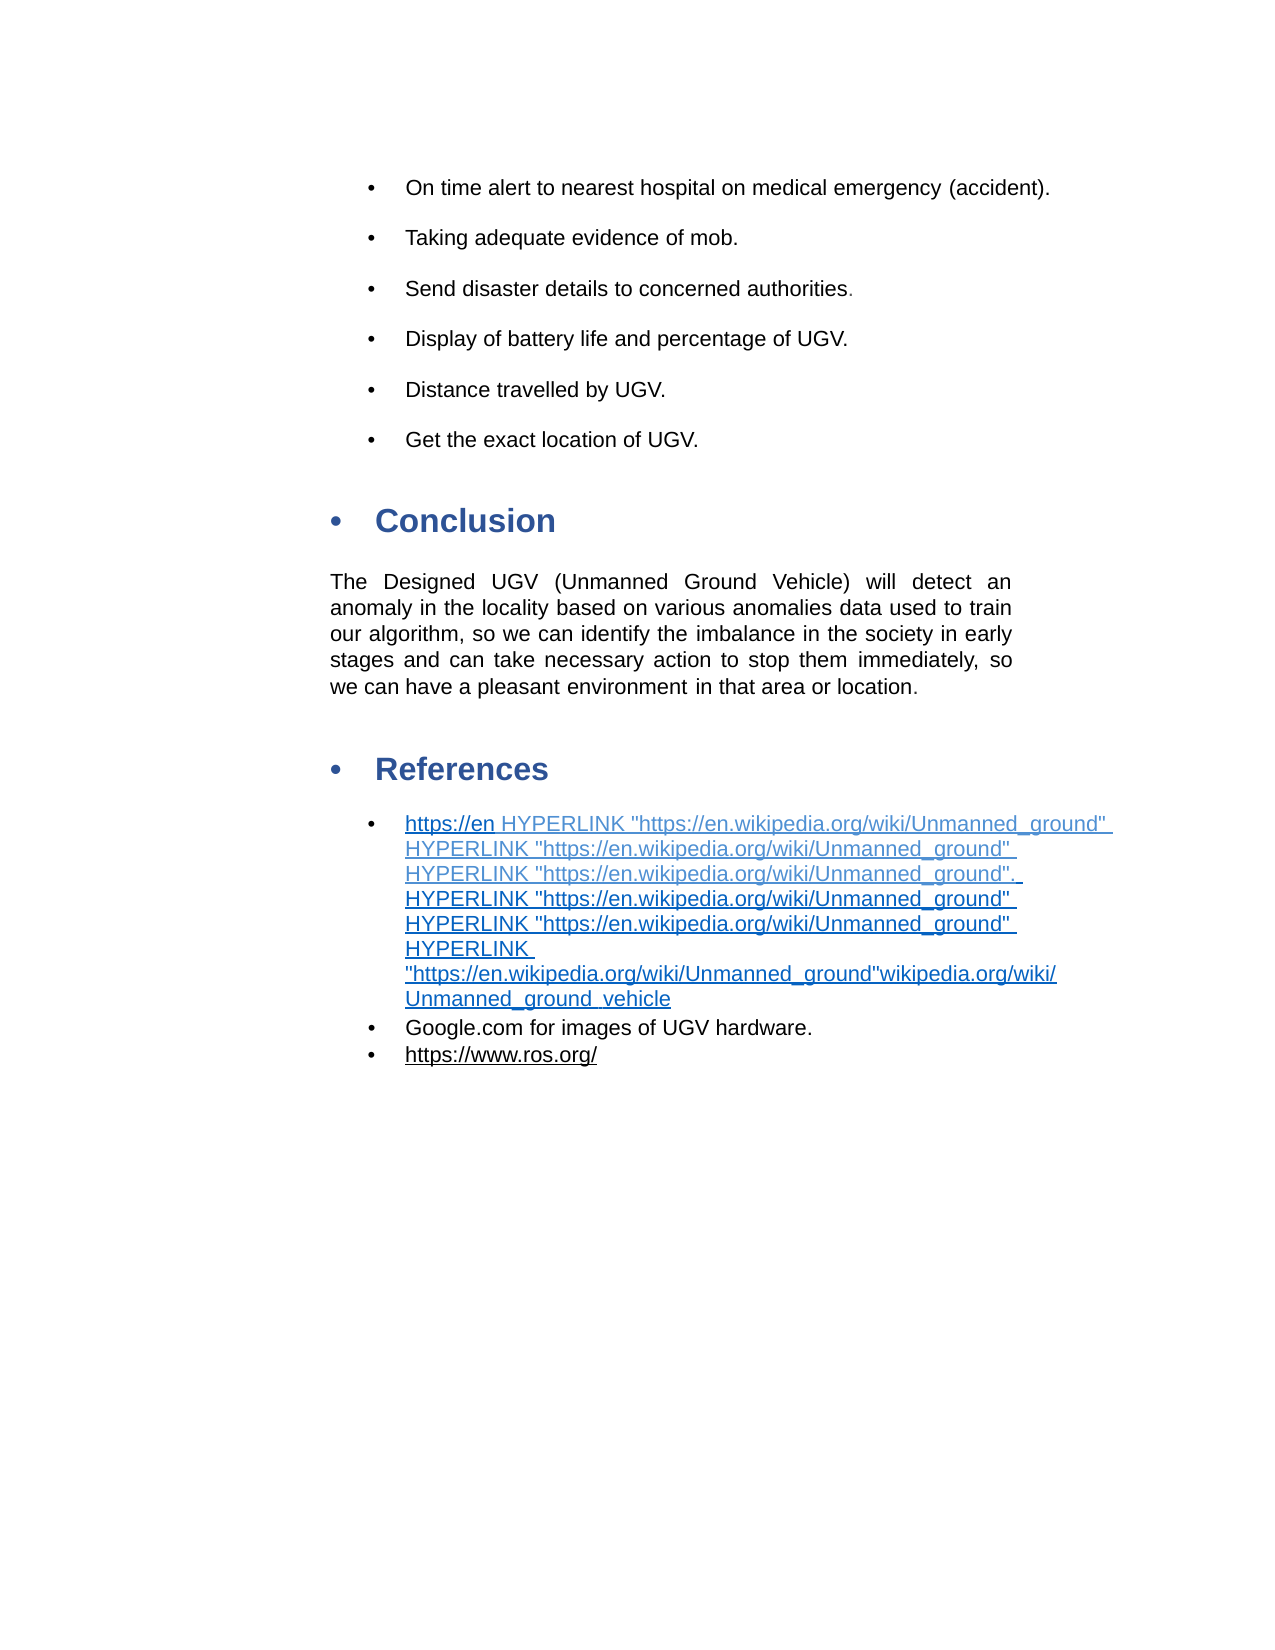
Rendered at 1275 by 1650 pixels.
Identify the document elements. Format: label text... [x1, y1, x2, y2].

text The Designed UGV (Unmanned Ground Vehicle) will detect an anomaly in the locality based on various anomalies data used to train our algorithm, so we can identify the imbalance in the society in early stages and can take necessary action to stop them immediately, so we can have a pleasant environment in that area or location. [330, 568, 1013, 699]
list On time alert to nearest hospital on medical emergency (accident). [367, 175, 1125, 200]
list Conclusion [330, 513, 1125, 538]
list Google.com for images of UGV hardware. [368, 1015, 1125, 1040]
list https://en HYPERLINK "https://en.wikipedia.org/wiki/Unmanned_ground" HYPERLINK "https://en.wikipedia.org/wiki/Unmanned_ground" HYPERLINK "https://en.wikipedia.org/wiki/Unmanned_ground". HYPERLINK "https://en.wikipedia.org/wiki/Unmanned_ground" HYPERLINK "https://en.wikipedia.org/wiki/Unmanned_ground" HYPERLINK "https://en.wikipedia.org/wiki/Unmanned_ground"wikipedia.org/wiki/Unmanned_ground vehicle [367, 811, 1125, 1011]
list Send disaster details to concerned authorities. [367, 277, 1125, 302]
list References [330, 760, 1125, 785]
list Get the exact location of UGV. [367, 428, 1125, 453]
list Taking adequate evidence of mob. [367, 226, 1125, 251]
list Distance travelled by UGV. [367, 377, 1125, 402]
list Display of battery life and percentage of UGV. [367, 327, 1125, 352]
list https://www.ros.org/ [367, 1043, 1125, 1068]
